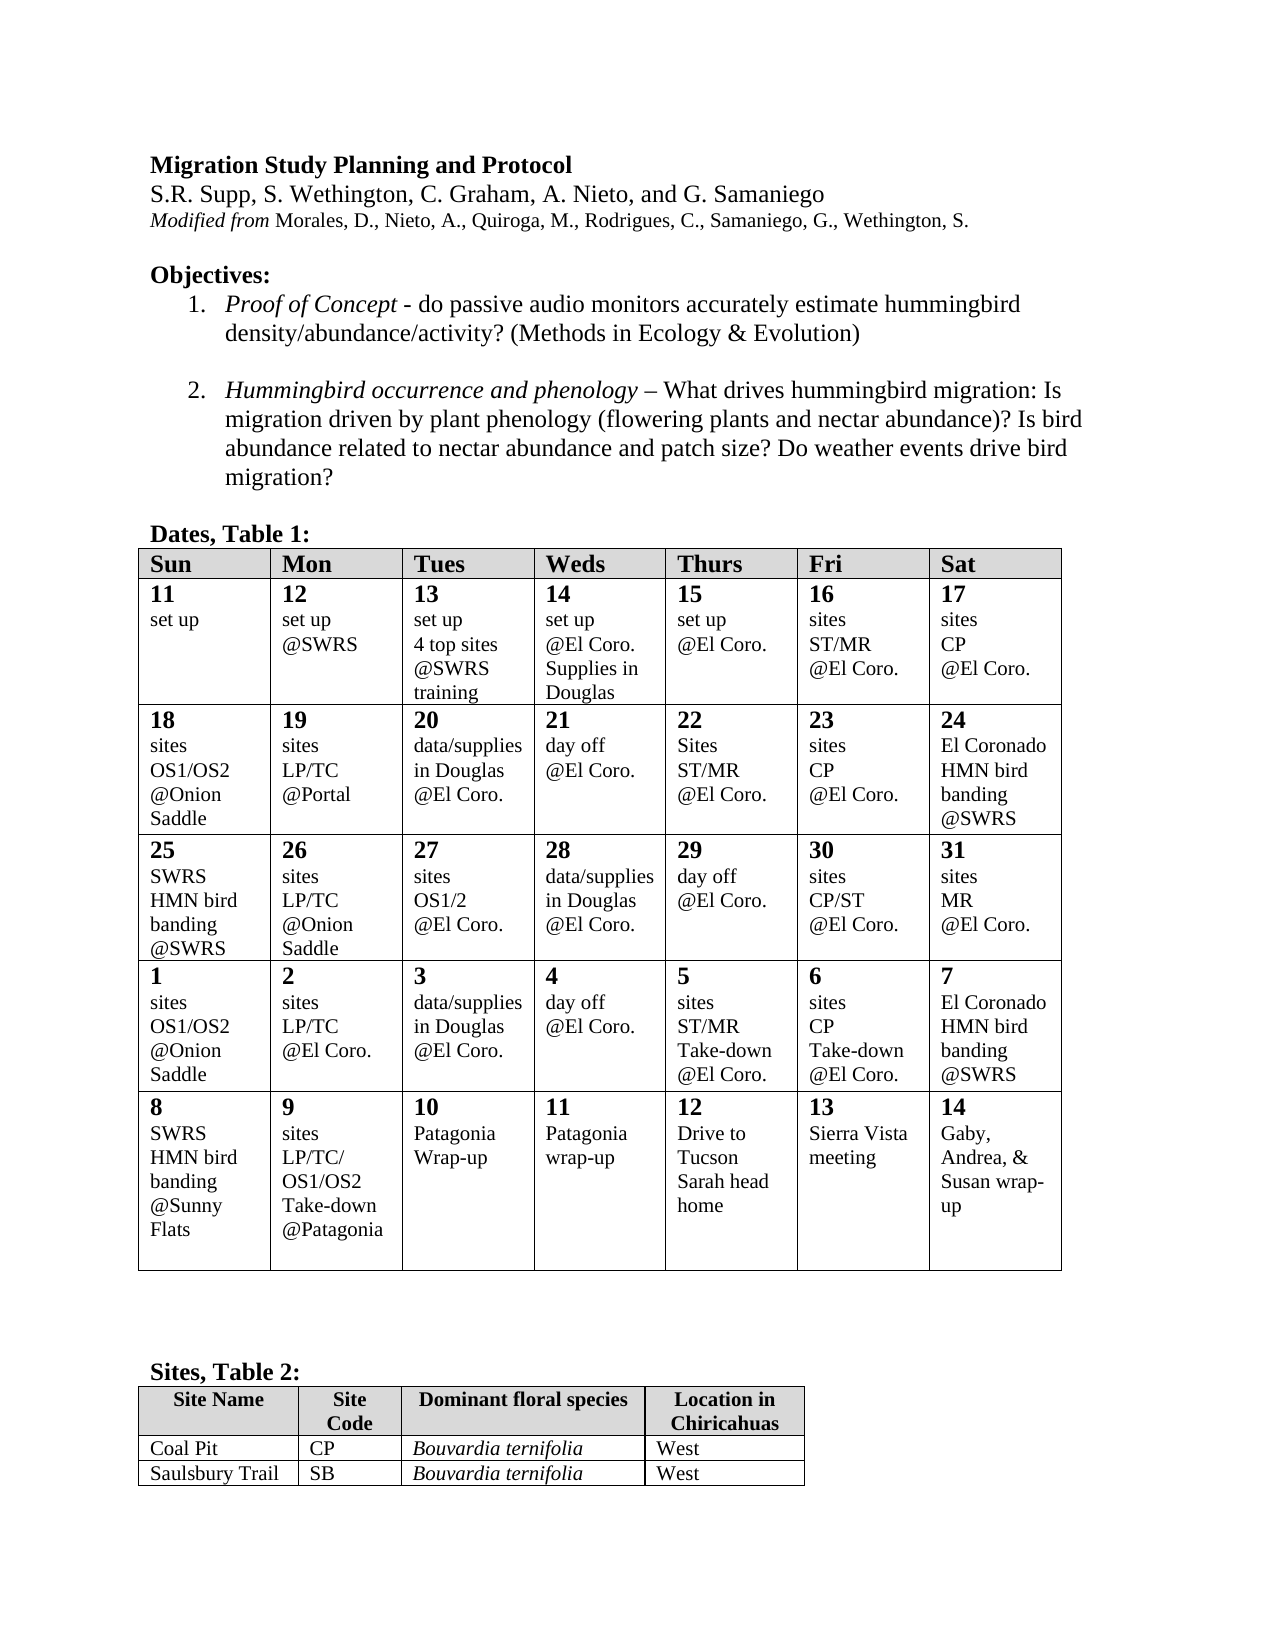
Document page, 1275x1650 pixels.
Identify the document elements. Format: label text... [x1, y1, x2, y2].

table_cell 6 sites CP Take-down @El Coro. [798, 961, 929, 1091]
text Sites, Table 2: [150, 1357, 1125, 1386]
table_cell 19 sites LP/TC @Portal [271, 705, 402, 834]
table_cell 4 day off @El Coro. [535, 961, 665, 1091]
table_cell 3 data/supplies in Douglas @El Coro. [403, 961, 534, 1091]
table_cell 13 set up 4 top sites @SWRS training [403, 579, 534, 704]
table_cell 10 Patagonia Wrap-up [403, 1092, 534, 1270]
table_cell 5 sites ST/MR Take-down @El Coro. [666, 961, 797, 1091]
table_cell 20 data/supplies in Douglas @El Coro. [403, 705, 534, 834]
table_cell 24 El Coronado HMN bird banding @SWRS [930, 705, 1061, 834]
table_cell 12 Drive to Tucson Sarah head home [666, 1092, 797, 1270]
table_cell CP [299, 1436, 401, 1460]
table_cell 1 sites OS1/OS2 @Onion Saddle [139, 961, 270, 1091]
table_header Location in Chiricahuas [646, 1387, 804, 1435]
table_header Site Code [299, 1387, 401, 1435]
table_cell 13 Sierra Vista meeting [798, 1092, 929, 1270]
table_cell 16 sites ST/MR @El Coro. [798, 579, 929, 704]
table_cell 18 sites OS1/OS2 @Onion Saddle [139, 705, 270, 834]
text Migration Study Planning and Protocol [150, 150, 1125, 179]
table_header Sat [930, 549, 1061, 578]
table_header Sun [139, 549, 270, 578]
table_header Mon [271, 549, 402, 578]
table_cell 14 set up @El Coro. Supplies in Douglas [535, 579, 665, 704]
table_cell Saulsbury Trail [139, 1461, 298, 1485]
table_cell West [646, 1436, 804, 1460]
table_header Dominant floral species [402, 1387, 644, 1435]
table_cell Bouvardia ternifolia [402, 1436, 644, 1460]
table_cell 26 sites LP/TC @Onion Saddle [271, 835, 402, 960]
text Dates, Table 1: [150, 519, 1125, 548]
text S.R. Supp, S. Wethington, C. Graham, A. Nieto, and G. Samaniego [150, 179, 1125, 207]
table_header Weds [535, 549, 665, 578]
table_header Thurs [666, 549, 797, 578]
table_cell 23 sites CP @El Coro. [798, 705, 929, 834]
table_cell 17 sites CP @El Coro. [930, 579, 1061, 704]
text Modified from Morales, D., Nieto, A., Quiroga, M., Rodrigues, C., Samaniego, G., Wethington, S. [150, 207, 1125, 232]
table_cell 12 set up @SWRS [271, 579, 402, 704]
table_header Tues [403, 549, 534, 578]
table_cell 2 sites LP/TC @El Coro. [271, 961, 402, 1091]
table_cell 9 sites LP/TC/ OS1/OS2 Take-down @Patagonia [271, 1092, 402, 1270]
table_cell 11 set up [139, 579, 270, 704]
table_cell 28 data/supplies in Douglas @El Coro. [535, 835, 665, 960]
table_cell 15 set up @El Coro. [666, 579, 797, 704]
table_cell 22 Sites ST/MR @El Coro. [666, 705, 797, 834]
table_cell West [646, 1461, 804, 1485]
table_cell 25 SWRS HMN bird banding @SWRS [139, 835, 270, 960]
table_cell 30 sites CP/ST @El Coro. [798, 835, 929, 960]
table_cell 7 El Coronado HMN bird banding @SWRS [930, 961, 1061, 1091]
table_cell 11 Patagonia wrap-up [535, 1092, 665, 1270]
list Proof of Concept - do passive audio monitors accurately estimate hummingbird density/abundance/activity? (Methods in Ecology & Evolution) [187, 289, 1125, 347]
table_cell Coal Pit [139, 1436, 298, 1460]
table_cell SB [299, 1461, 401, 1485]
table_cell 27 sites OS1/2 @El Coro. [403, 835, 534, 960]
table_header Site Name [139, 1387, 298, 1435]
table_cell 14 Gaby, Andrea, & Susan wrap-up [930, 1092, 1061, 1270]
text Objectives: [150, 260, 1125, 289]
table_cell 21 day off @El Coro. [535, 705, 665, 834]
table_header Fri [798, 549, 929, 578]
table_cell 31 sites MR @El Coro. [930, 835, 1061, 960]
table_cell Bouvardia ternifolia [402, 1461, 644, 1485]
list Hummingbird occurrence and phenology – What drives hummingbird migration: Is migration driven by plant phenology (flowering plants and nectar abundance)? Is bird abundance related to nectar abundance and patch size? Do weather events drive bird migration? [187, 375, 1125, 490]
table_cell 8 SWRS HMN bird banding @Sunny Flats [139, 1092, 270, 1270]
table_cell 29 day off @El Coro. [666, 835, 797, 960]
